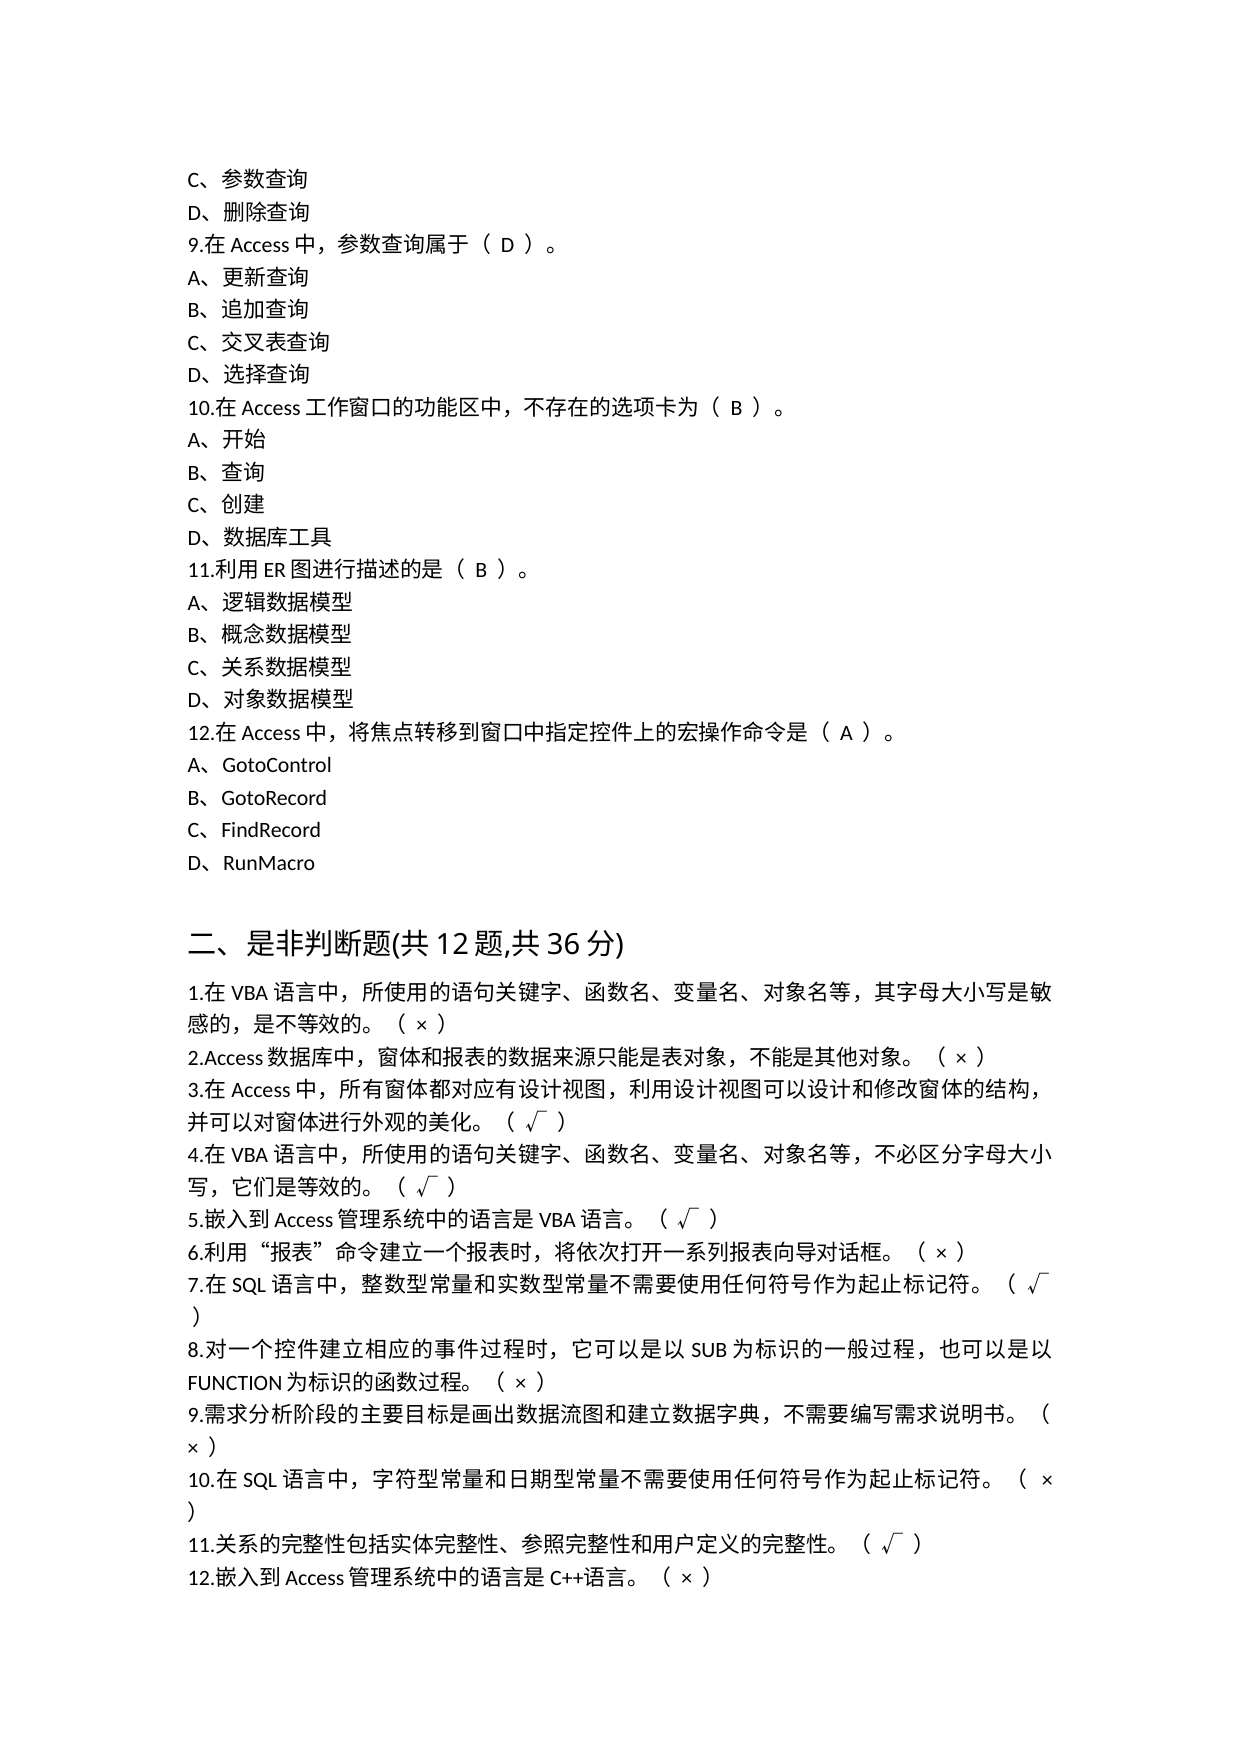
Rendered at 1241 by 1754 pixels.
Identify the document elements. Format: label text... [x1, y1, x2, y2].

list 12.嵌入到Access管理系统中的语言是C++语言。（ × ） [187, 1559, 1053, 1592]
text A、开始 [187, 422, 1053, 454]
text 10.在SQL语言中，字符型常量和日期型常量不需要使用任何符号作为起止标记符。（ × ） [187, 1462, 1053, 1527]
text 11.利用ER图进行描述的是（ B ）。 [187, 552, 1053, 584]
text A、GotoControl [187, 747, 1053, 779]
text D、数据库工具 [187, 519, 1053, 552]
text C、关系数据模型 [187, 649, 1053, 682]
text C、FindRecord [187, 812, 1053, 844]
text B、GotoRecord [187, 779, 1053, 812]
text D、选择查询 [187, 357, 1053, 389]
text 6.利用“报表”命令建立一个报表时，将依次打开一系列报表向导对话框。（ × ） [187, 1234, 1053, 1267]
list 5.嵌入到Access管理系统中的语言是VBA语言。（ √ ） [187, 1202, 1053, 1234]
text 10.在Access工作窗口的功能区中，不存在的选项卡为（ B ）。 [187, 389, 1053, 422]
list 2.Access数据库中，窗体和报表的数据来源只能是表对象，不能是其他对象。（ × ） [187, 1039, 1053, 1072]
text 二、是非判断题(共12题,共36分) [187, 909, 1053, 974]
text C、交叉表查询 [187, 324, 1053, 357]
text D、对象数据模型 [187, 682, 1053, 714]
list 8.对一个控件建立相应的事件过程时，它可以是以SUB为标识的一般过程，也可以是以FUNCTION为标识的函数过程。（ × ） [187, 1332, 1053, 1397]
text C、参数查询 [187, 162, 1053, 194]
text 11.关系的完整性包括实体完整性、参照完整性和用户定义的完整性。（ √ ） [187, 1527, 1053, 1559]
text D、RunMacro [187, 844, 1053, 877]
text 7.在SQL语言中，整数型常量和实数型常量不需要使用任何符号作为起止标记符。（ √ ） [187, 1267, 1053, 1332]
text A、逻辑数据模型 [187, 584, 1053, 617]
text 12.在Access中，将焦点转移到窗口中指定控件上的宏操作命令是（ A ）。 [187, 714, 1053, 747]
text B、概念数据模型 [187, 617, 1053, 649]
text 1.在VBA语言中，所使用的语句关键字、函数名、变量名、对象名等，其字母大小写是敏感的，是不等效的。（ × ） [187, 974, 1053, 1039]
text A、更新查询 [187, 259, 1053, 292]
list 4.在VBA语言中，所使用的语句关键字、函数名、变量名、对象名等，不必区分字母大小写，它们是等效的。（ √ ） [187, 1137, 1053, 1202]
list 3.在Access中，所有窗体都对应有设计视图，利用设计视图可以设计和修改窗体的结构，并可以对窗体进行外观的美化。（ √ ） [187, 1072, 1053, 1137]
text 9.在Access中，参数查询属于（ D ）。 [187, 227, 1053, 259]
text B、查询 [187, 454, 1053, 487]
text B、追加查询 [187, 292, 1053, 324]
list 需求分析阶段的主要目标是画出数据流图和建立数据字典，不需要编写需求说明书。（ × ） [187, 1397, 1053, 1462]
text C、创建 [187, 487, 1053, 519]
text D、删除查询 [187, 194, 1053, 227]
